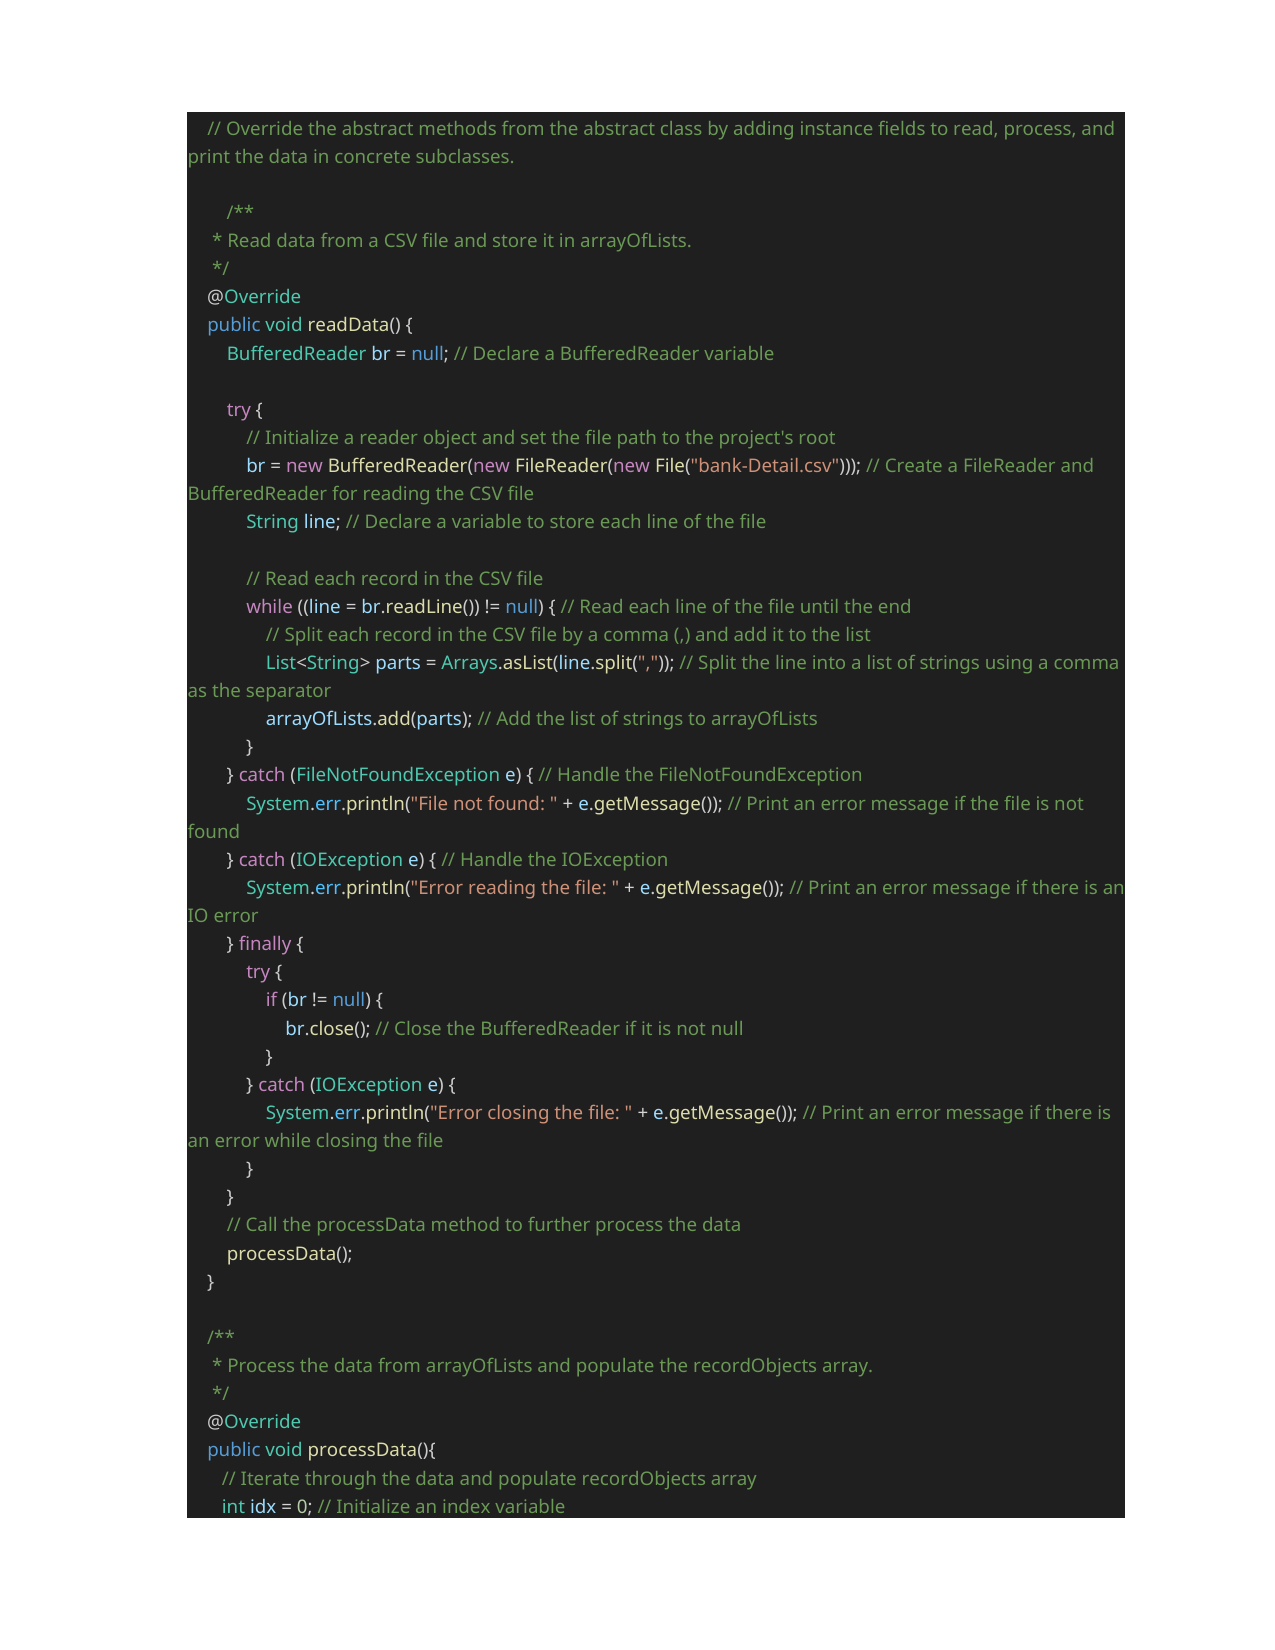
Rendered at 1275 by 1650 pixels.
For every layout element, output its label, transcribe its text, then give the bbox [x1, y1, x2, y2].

text } catch (IOException e) { // Handle the IOException [187, 843, 1125, 872]
text } [187, 1040, 1125, 1068]
text processData(); [187, 1237, 1125, 1265]
text } catch (FileNotFoundException e) { // Handle the FileNotFoundException [187, 759, 1125, 787]
text } [187, 1153, 1125, 1181]
text try { [187, 393, 1125, 422]
text String line; // Declare a variable to store each line of the file [187, 506, 1125, 534]
text } finally { [187, 928, 1125, 956]
text while ((line = br.readLine()) != null) { // Read each line of the file until the end [187, 590, 1125, 618]
text br = new BufferedReader(new FileReader(new File("bank-Detail.csv"))); // Create a FileReader and BufferedReader for reading the CSV file [187, 450, 1125, 506]
text * Read data from a CSV file and store it in arrayOfLists. [187, 225, 1125, 253]
text } [187, 731, 1125, 759]
text br.close(); // Close the BufferedReader if it is not null [187, 1012, 1125, 1040]
text // Read each record in the CSV file [187, 562, 1125, 590]
text BufferedReader br = null; // Declare a BufferedReader variable [187, 337, 1125, 365]
text * Process the data from arrayOfLists and populate the recordObjects array. [187, 1350, 1125, 1378]
text } [187, 1181, 1125, 1209]
text // Split each record in the CSV file by a comma (,) and add it to the list [187, 618, 1125, 647]
text try { [187, 956, 1125, 984]
text // Override the abstract methods from the abstract class by adding instance fields to read, process, and print the data in concrete subclasses. [187, 112, 1125, 168]
text if (br != null) { [187, 984, 1125, 1012]
text /** [187, 1322, 1125, 1350]
text // Iterate through the data and populate recordObjects array [187, 1462, 1125, 1490]
text /** [187, 197, 1125, 225]
text */ [187, 253, 1125, 281]
text // Call the processData method to further process the data [187, 1209, 1125, 1237]
text System.err.println("Error closing the file: " + e.getMessage()); // Print an error message if there is an error while closing the file [187, 1097, 1125, 1153]
text System.err.println("Error reading the file: " + e.getMessage()); // Print an error message if there is an IO error [187, 872, 1125, 928]
text arrayOfLists.add(parts); // Add the list of strings to arrayOfLists [187, 703, 1125, 731]
text public void readData() { [187, 309, 1125, 337]
text } [187, 1265, 1125, 1293]
text } catch (IOException e) { [187, 1068, 1125, 1097]
text List<String> parts = Arrays.asList(line.split(",")); // Split the line into a list of strings using a comma as the separator [187, 647, 1125, 703]
text System.err.println("File not found: " + e.getMessage()); // Print an error message if the file is not found [187, 787, 1125, 843]
text */ [187, 1378, 1125, 1406]
text // Initialize a reader object and set the file path to the project's root [187, 422, 1125, 450]
text @Override [187, 1406, 1125, 1434]
text @Override [187, 281, 1125, 309]
text public void processData(){ [187, 1434, 1125, 1462]
text int idx = 0; // Initialize an index variable [187, 1490, 1125, 1518]
